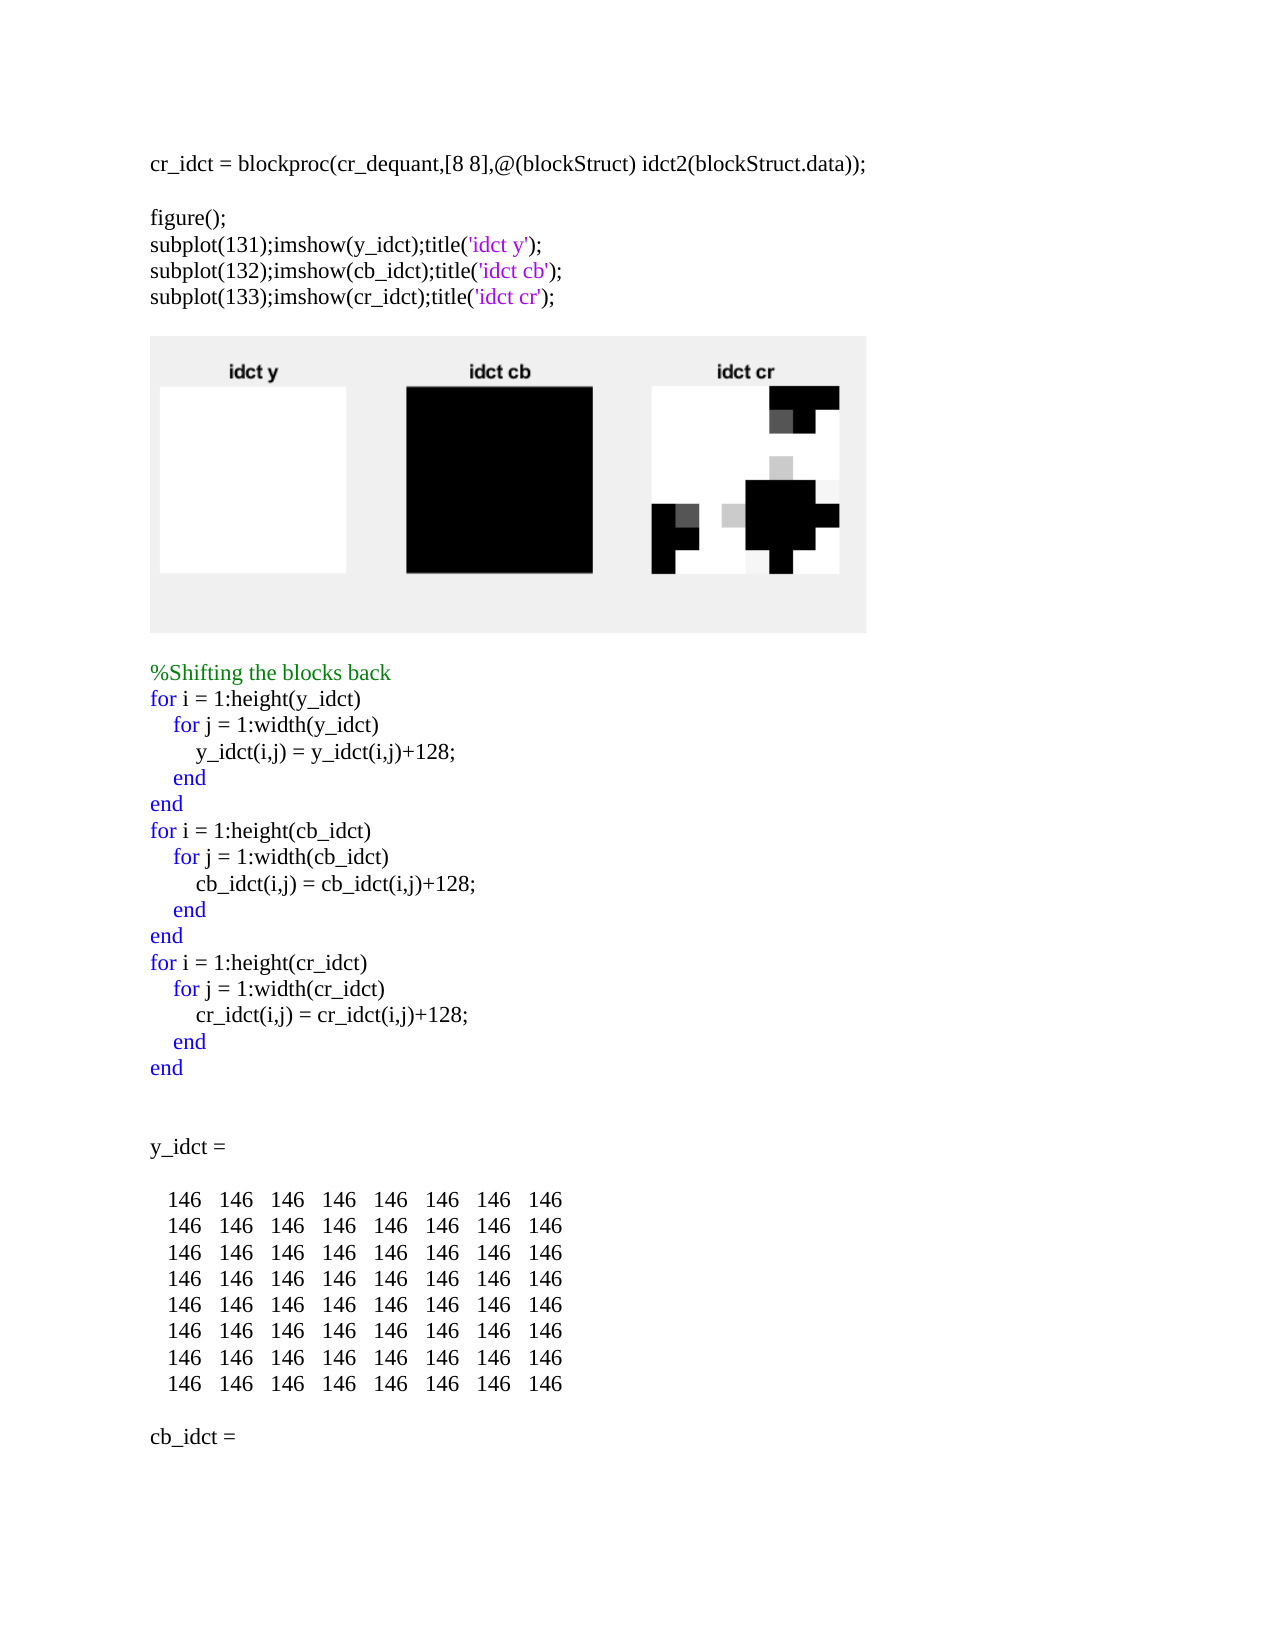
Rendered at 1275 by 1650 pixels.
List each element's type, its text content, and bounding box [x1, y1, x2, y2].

text subplot(132);imshow(cb_idct);title('idct cb'); [150, 257, 1125, 283]
text for j = 1:width(y_idct) [150, 711, 1125, 738]
text 146 146 146 146 146 146 146 146 [150, 1212, 1125, 1238]
text 146 146 146 146 146 146 146 146 [150, 1265, 1125, 1291]
text y_idct = [150, 1133, 1125, 1159]
text subplot(133);imshow(cr_idct);title('idct cr'); [150, 283, 1125, 310]
text end [150, 764, 1125, 791]
text for i = 1:height(cr_idct) [150, 949, 1125, 975]
text cb_idct = [150, 1423, 1125, 1449]
text for i = 1:height(cb_idct) [150, 817, 1125, 843]
text cr_idct = blockproc(cr_dequant,[8 8],@(blockStruct) idct2(blockStruct.data)); [150, 150, 1125, 176]
text 146 146 146 146 146 146 146 146 [150, 1238, 1125, 1265]
text 146 146 146 146 146 146 146 146 [150, 1186, 1125, 1212]
text cr_idct(i,j) = cr_idct(i,j)+128; [150, 1001, 1125, 1028]
text 146 146 146 146 146 146 146 146 [150, 1344, 1125, 1370]
text subplot(131);imshow(y_idct);title('idct y'); [150, 231, 1125, 257]
text end [150, 791, 1125, 817]
text end [150, 1054, 1125, 1080]
text for i = 1:height(y_idct) [150, 685, 1125, 711]
text cb_idct(i,j) = cb_idct(i,j)+128; [150, 869, 1125, 896]
text %Shifting the blocks back [150, 659, 1125, 685]
text 146 146 146 146 146 146 146 146 [150, 1370, 1125, 1397]
picture [150, 336, 867, 633]
text figure(); [150, 204, 1125, 231]
text for j = 1:width(cr_idct) [150, 975, 1125, 1001]
text 146 146 146 146 146 146 146 146 [150, 1318, 1125, 1344]
text end [150, 922, 1125, 949]
text 146 146 146 146 146 146 146 146 [150, 1291, 1125, 1318]
text y_idct(i,j) = y_idct(i,j)+128; [150, 738, 1125, 764]
text for j = 1:width(cb_idct) [150, 843, 1125, 869]
text end [150, 1028, 1125, 1054]
text end [150, 896, 1125, 922]
